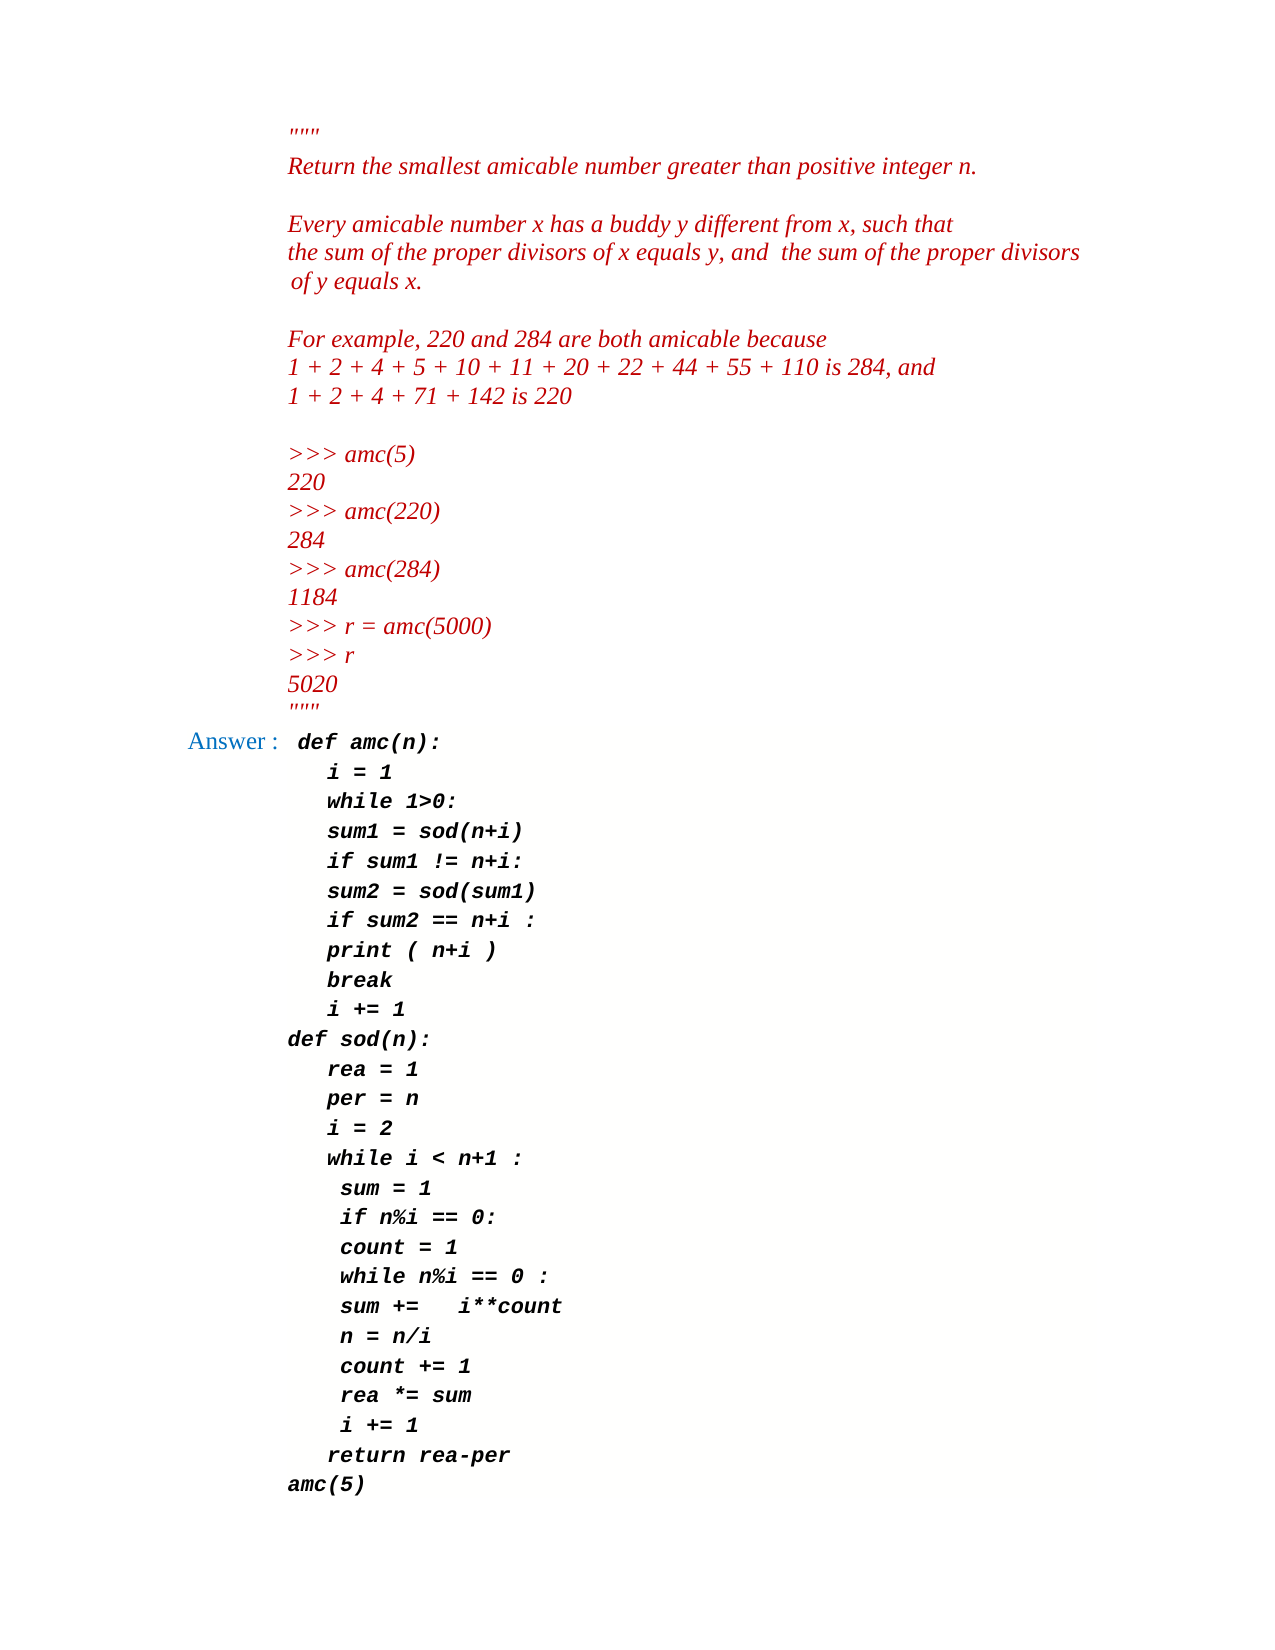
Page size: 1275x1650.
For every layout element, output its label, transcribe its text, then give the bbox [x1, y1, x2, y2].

list 220 [262, 467, 1097, 496]
text i = 1 [287, 756, 1097, 786]
list 284 [262, 525, 1097, 554]
text i = 2 [287, 1112, 1097, 1142]
text sum += i**count [287, 1291, 1097, 1320]
list 1 + 2 + 4 + 5 + 10 + 11 + 20 + 22 + 44 + 55 + 110 is 284, and [262, 352, 1097, 381]
list """ [262, 697, 1097, 726]
text break [287, 964, 1097, 994]
text Answer : def amc(n): [187, 726, 1097, 756]
text count = 1 [287, 1231, 1097, 1261]
list 1184 [262, 582, 1097, 611]
text i += 1 [287, 994, 1097, 1023]
text sum1 = sod(n+i) [287, 816, 1097, 845]
text print ( n+i ) [287, 934, 1097, 964]
text sum = 1 [287, 1172, 1097, 1201]
text rea *= sum [287, 1379, 1097, 1409]
list >>> amc(5) [262, 439, 1097, 467]
text if sum1 != n+i: [287, 845, 1097, 875]
text n = n/i [287, 1320, 1097, 1350]
text per = n [287, 1083, 1097, 1112]
text def sod(n): [287, 1023, 1097, 1053]
text count += 1 [287, 1350, 1097, 1379]
list >>> r [262, 640, 1097, 669]
list the sum of the proper divisors of x equals y, and the sum of the proper divisors of y equals x. [262, 237, 1097, 295]
text amc(5) [287, 1469, 1097, 1498]
text while 1>0: [287, 786, 1097, 816]
text if sum2 == n+i : [287, 904, 1097, 934]
list Return the smallest amicable number greater than positive integer n. [262, 151, 1097, 180]
text sum2 = sod(sum1) [287, 875, 1097, 904]
text i += 1 [287, 1409, 1097, 1439]
list For example, 220 and 284 are both amicable because [262, 324, 1097, 352]
text if n%i == 0: [287, 1201, 1097, 1231]
list >>> amc(220) [262, 496, 1097, 525]
list 1 + 2 + 4 + 71 + 142 is 220 [262, 381, 1097, 410]
list """ [262, 122, 1097, 151]
list >>> r = amc(5000) [262, 611, 1097, 640]
text return rea-per [287, 1439, 1097, 1469]
text rea = 1 [287, 1053, 1097, 1083]
list Every amicable number x has a buddy y different from x, such that [262, 209, 1097, 237]
list >>> amc(284) [262, 554, 1097, 582]
list 5020 [262, 669, 1097, 697]
text while n%i == 0 : [287, 1261, 1097, 1291]
text while i < n+1 : [287, 1142, 1097, 1172]
